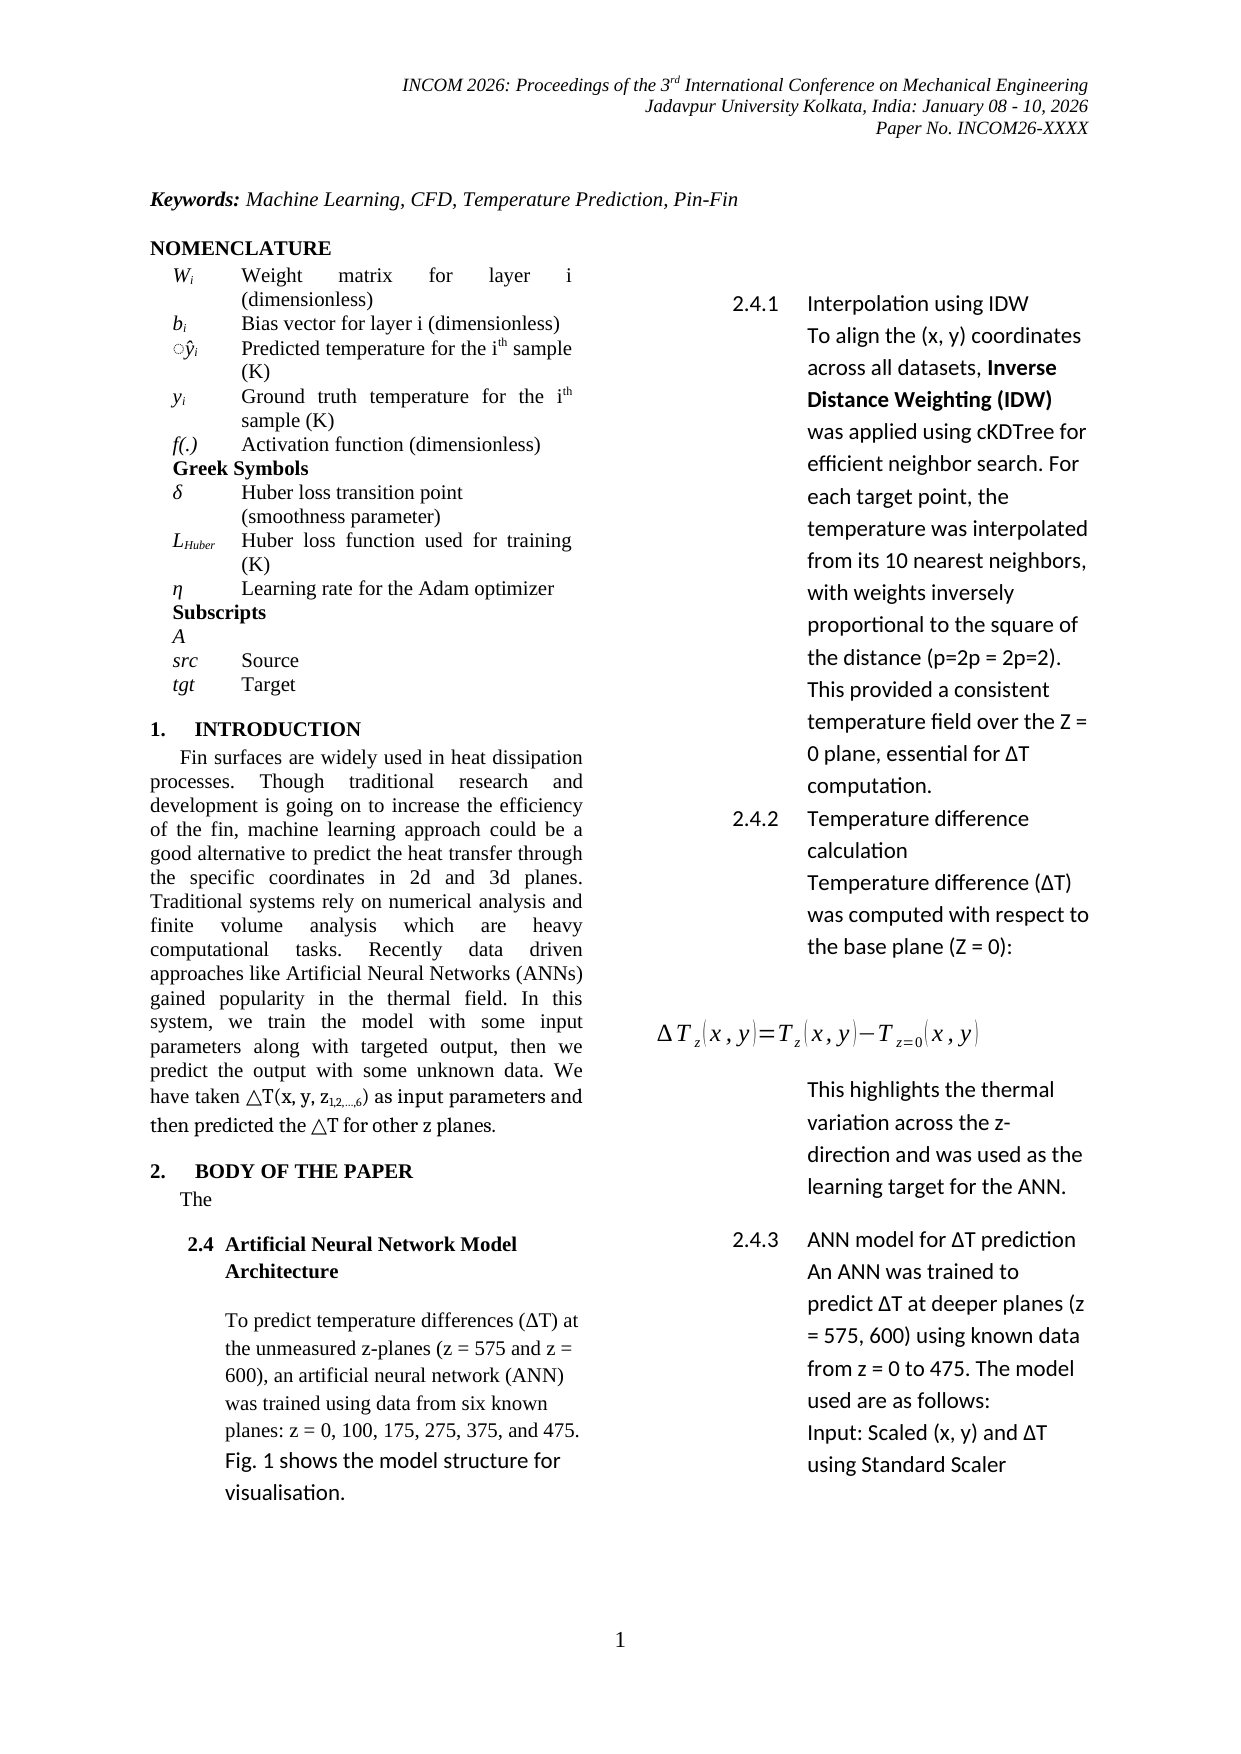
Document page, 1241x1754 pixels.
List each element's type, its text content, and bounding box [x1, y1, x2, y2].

text This highlights the thermal variation across the z-direction and was used as the learning target for the ANN. [807, 1075, 1090, 1200]
table_cell δ [161, 480, 230, 528]
text Keywords: Machine Learning, CFD, Temperature Prediction, Pin-Fin [150, 187, 1090, 211]
list ANN model for ∆T prediction [732, 1225, 1090, 1253]
table_header Wi [161, 263, 230, 311]
table_cell LHuber η [161, 528, 230, 600]
list To align the (x, y) coordinates across all datasets, Inverse Distance Weighting (IDW) was applied using cKDTree for efficient neighbor search. For each target point, the temperature was interpolated from its 10 nearest neighbors, with weights inversely proportional to the square of the distance (p=2p = 2p=2). This provided a consistent temperature field over the Z = 0 plane, essential for ∆T computation. [807, 321, 1090, 799]
table_cell Huber loss transition point (smoothness parameter) [230, 480, 583, 528]
table_cell Predicted temperature for the ith sample (K) Ground truth temperature for the ith sample (K) Activation function (dimensionless) [230, 335, 583, 456]
subtitle BODY OF THE PAPER [150, 1159, 583, 1183]
subtitle To predict temperature differences (∆T) at the unmeasured z-planes (z = 575 and z = 600), an artificial neural network (ANN) was trained using data from six known planes: z = 0, 100, 175, 275, 375, and 475. [225, 1308, 583, 1442]
text Fig. 1 shows the model structure for visualisation. [225, 1446, 583, 1506]
subtitle Artificial Neural Network Model Architecture [187, 1232, 583, 1283]
list Temperature difference (ΔT) was computed with respect to the base plane (Z = 0): [807, 868, 1090, 960]
table_cell ̂yi yi f(.) [161, 335, 230, 456]
list Input: Scaled (x, y) and ∆T using Standard Scaler [807, 1418, 1090, 1478]
text The [150, 1187, 583, 1211]
table_cell A src tgt [161, 624, 230, 696]
table_cell Huber loss function used for training (K) Learning rate for the Adam optimizer [230, 528, 583, 600]
table_cell Source Target [230, 624, 583, 696]
subtitle NOMENCLATURE [150, 236, 583, 260]
list An ANN was trained to predict ∆T at deeper planes (z = 575, 600) using known data from z = 0 to 475. The model used are as follows: [807, 1257, 1090, 1414]
table_cell bi [161, 311, 230, 335]
table_cell Greek Symbols [161, 456, 583, 480]
list Temperature difference calculation [732, 804, 1090, 864]
subtitle INTRODUCTION [150, 717, 583, 741]
table_cell Subscripts [161, 600, 583, 624]
list Interpolation using IDW [732, 289, 1090, 317]
table_header Weight matrix for layer i (dimensionless) [230, 263, 583, 311]
text Fin surfaces are widely used in heat dissipation processes. Though traditional research and development is going on to increase the efficiency of the fin, machine learning approach could be a good alternative to predict the heat transfer through the specific coordinates in 2d and 3d planes. Traditional systems rely on numerical analysis and finite volume analysis which are heavy computational tasks. Recently data driven approaches like Artificial Neural Networks (ANNs) gained popularity in the thermal field. In this system, we train the model with some input parameters along with targeted output, then we predict the output with some unknown data. We have taken △T(x, y, z1,2,…,6) as input parameters and then predicted the △T for other z planes. [150, 745, 583, 1138]
table_cell Bias vector for layer i (dimensionless) [230, 311, 583, 335]
